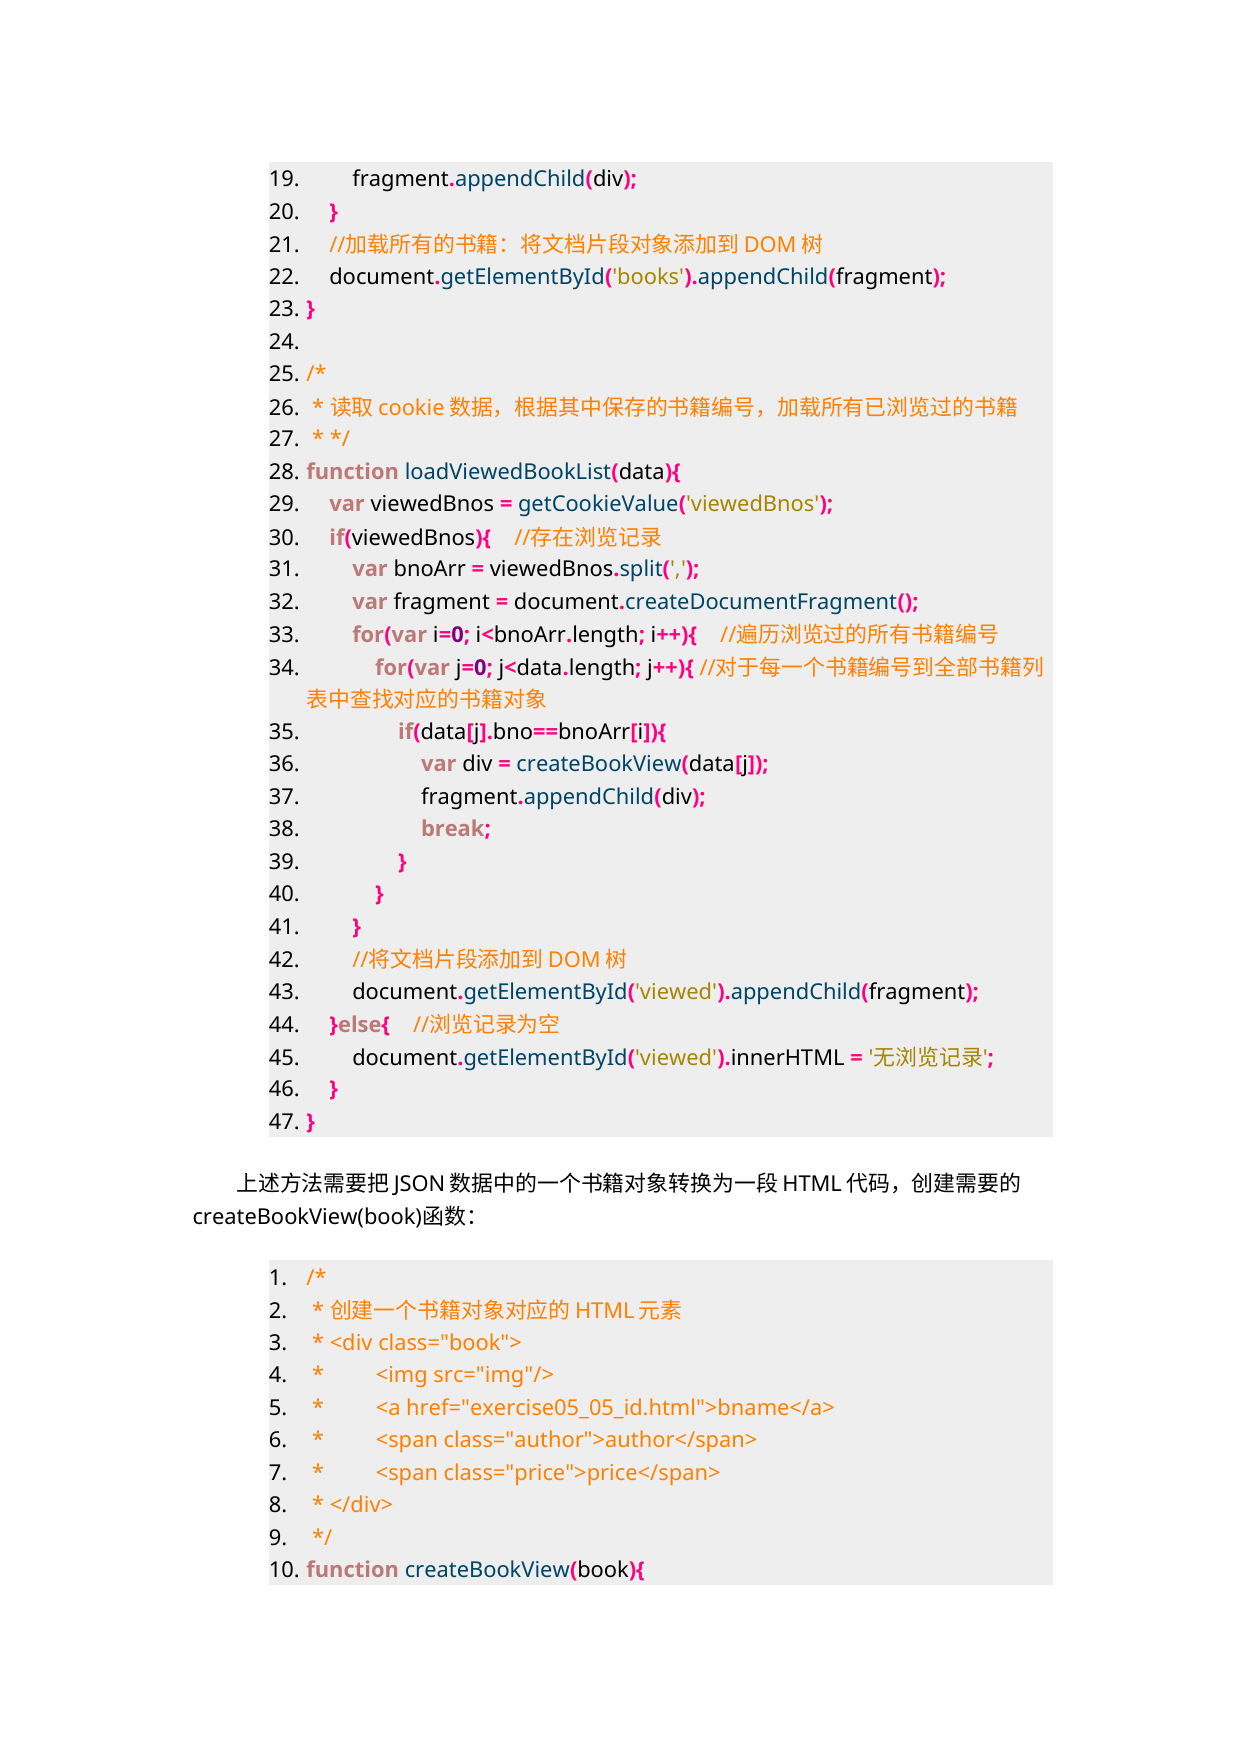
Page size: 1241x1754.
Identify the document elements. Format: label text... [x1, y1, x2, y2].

list var fragment = document.createDocumentFragment(); [269, 584, 1053, 617]
list * 读取cookie数据，根据其中保存的书籍编号，加载所有已浏览过的书籍 [269, 389, 1053, 422]
list var viewedBnos = getCookieValue('viewedBnos'); [269, 487, 1053, 519]
list //加载所有的书籍：将文档片段对象添加到DOM树 [269, 227, 1053, 259]
list document.getElementById('books').appendChild(fragment); [269, 259, 1053, 292]
list * <div class="book"> [269, 1325, 1053, 1358]
list * <a href="exercise05_05_id.html">bname</a> [269, 1390, 1053, 1423]
list } [269, 194, 1053, 227]
list var bnoArr = viewedBnos.split(','); [269, 552, 1053, 584]
list * <span class="author">author</span> [269, 1423, 1053, 1455]
list } [269, 292, 1053, 324]
list var div = createBookView(data[j]); [269, 747, 1053, 779]
list }else{ //浏览记录为空 [269, 1007, 1053, 1039]
list function loadViewedBookList(data){ [269, 454, 1053, 487]
list document.getElementById('viewed').appendChild(fragment); [269, 974, 1053, 1007]
list * 创建一个书籍对象对应的HTML元素 [269, 1293, 1053, 1325]
list * <span class="price">price</span> [269, 1455, 1053, 1488]
list } [269, 1072, 1053, 1104]
list * </div> [269, 1488, 1053, 1520]
list if(data[j].bno==bnoArr[i]){ [269, 714, 1053, 747]
list */ [269, 1520, 1053, 1553]
list if(viewedBnos){ //存在浏览记录 [269, 519, 1053, 552]
list for(var j=0; j<data.length; j++){ //对于每一个书籍编号到全部书籍列表中查找对应的书籍对象 [269, 649, 1053, 714]
list for(var i=0; i<bnoArr.length; i++){ //遍历浏览过的所有书籍编号 [269, 617, 1053, 649]
list * <img src="img"/> [269, 1358, 1053, 1390]
list fragment.appendChild(div); [269, 779, 1053, 812]
list function createBookView(book){ [269, 1553, 1053, 1585]
list fragment.appendChild(div); [269, 162, 1053, 194]
list } [269, 844, 1053, 877]
list /* [269, 357, 1053, 389]
list document.getElementById('viewed').innerHTML = '无浏览记录'; [269, 1039, 1053, 1072]
text 上述方法需要把JSON数据中的一个书籍对象转换为一段HTML代码，创建需要的createBookView(book)函数： [192, 1166, 1048, 1231]
list } [269, 877, 1053, 909]
list break; [269, 812, 1053, 844]
list * */ [269, 422, 1053, 454]
list } [269, 909, 1053, 942]
list /* [269, 1260, 1053, 1293]
list } [269, 1104, 1053, 1137]
list //将文档片段添加到DOM树 [269, 942, 1053, 974]
